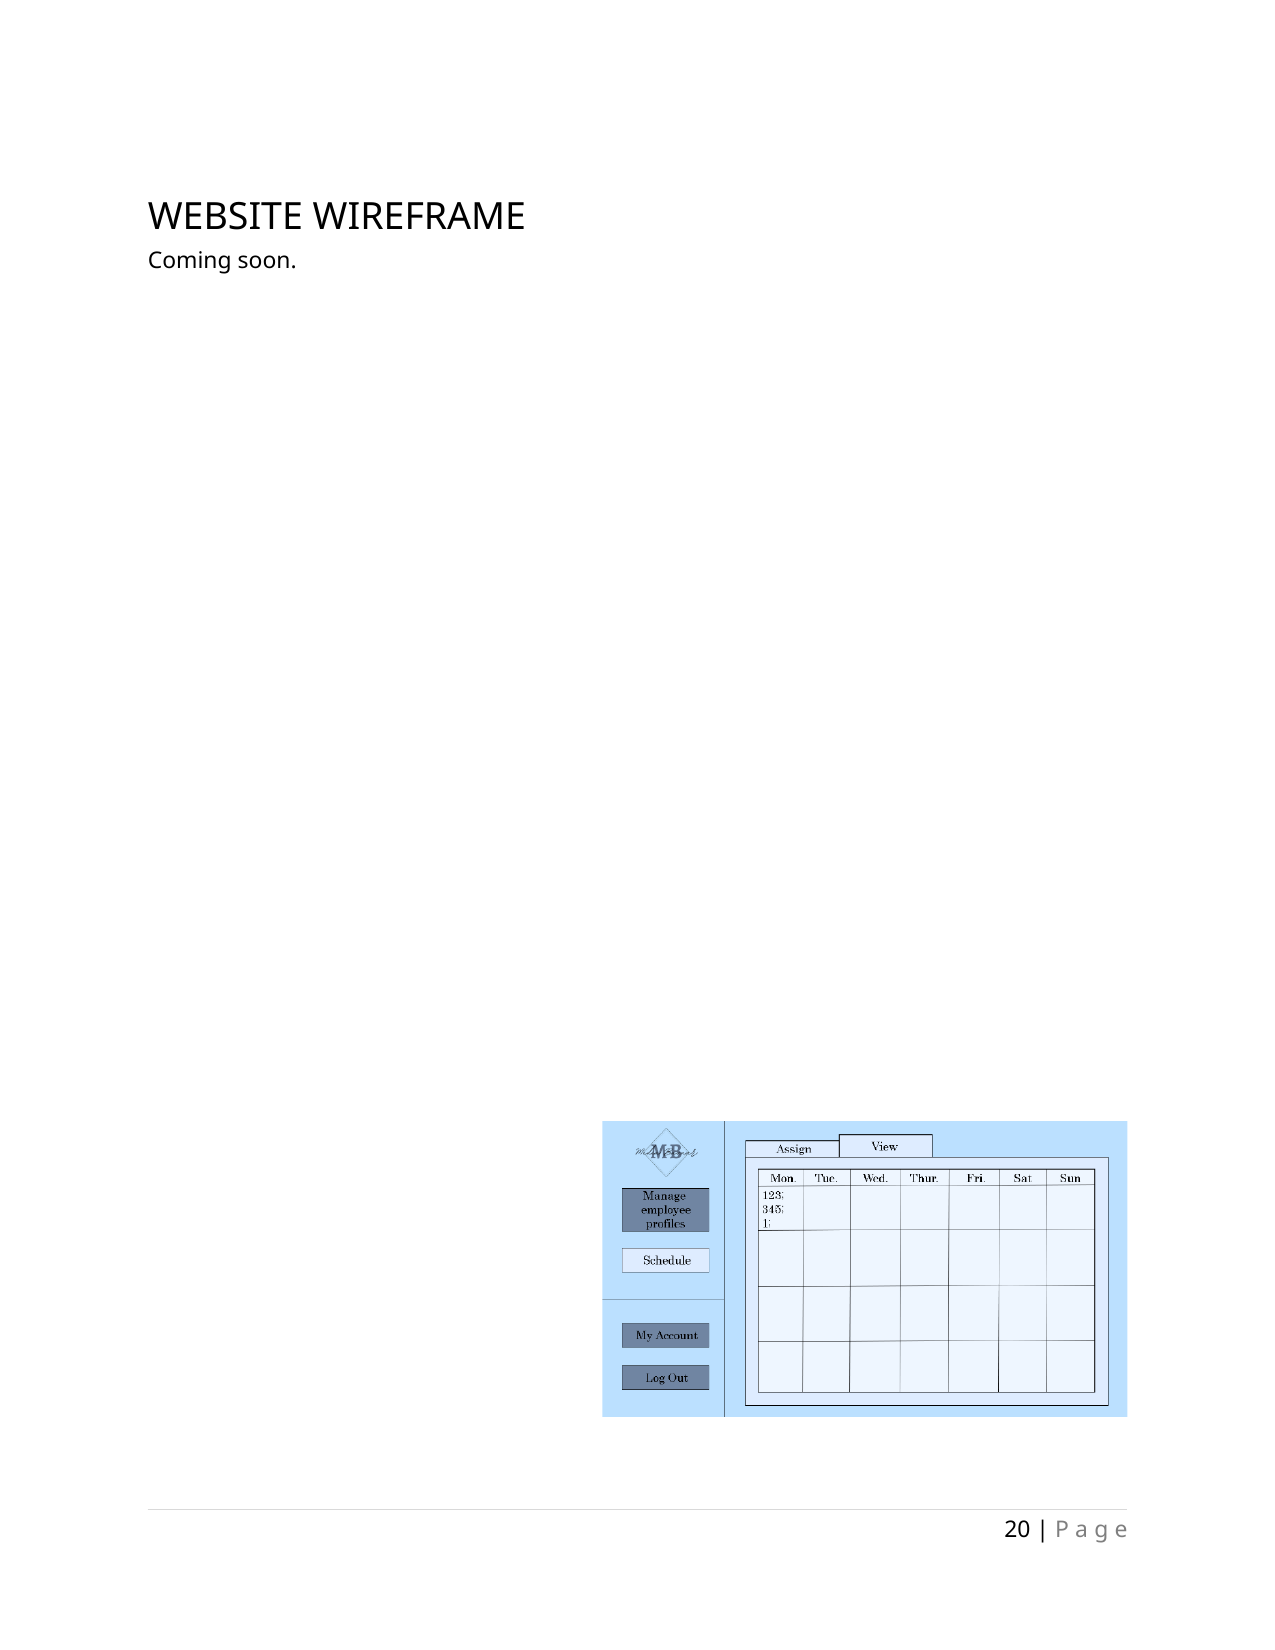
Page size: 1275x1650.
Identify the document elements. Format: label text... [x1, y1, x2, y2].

picture [602, 1121, 1128, 1417]
subtitle Website wireframe [148, 189, 1127, 240]
text Coming soon. [148, 244, 1127, 276]
